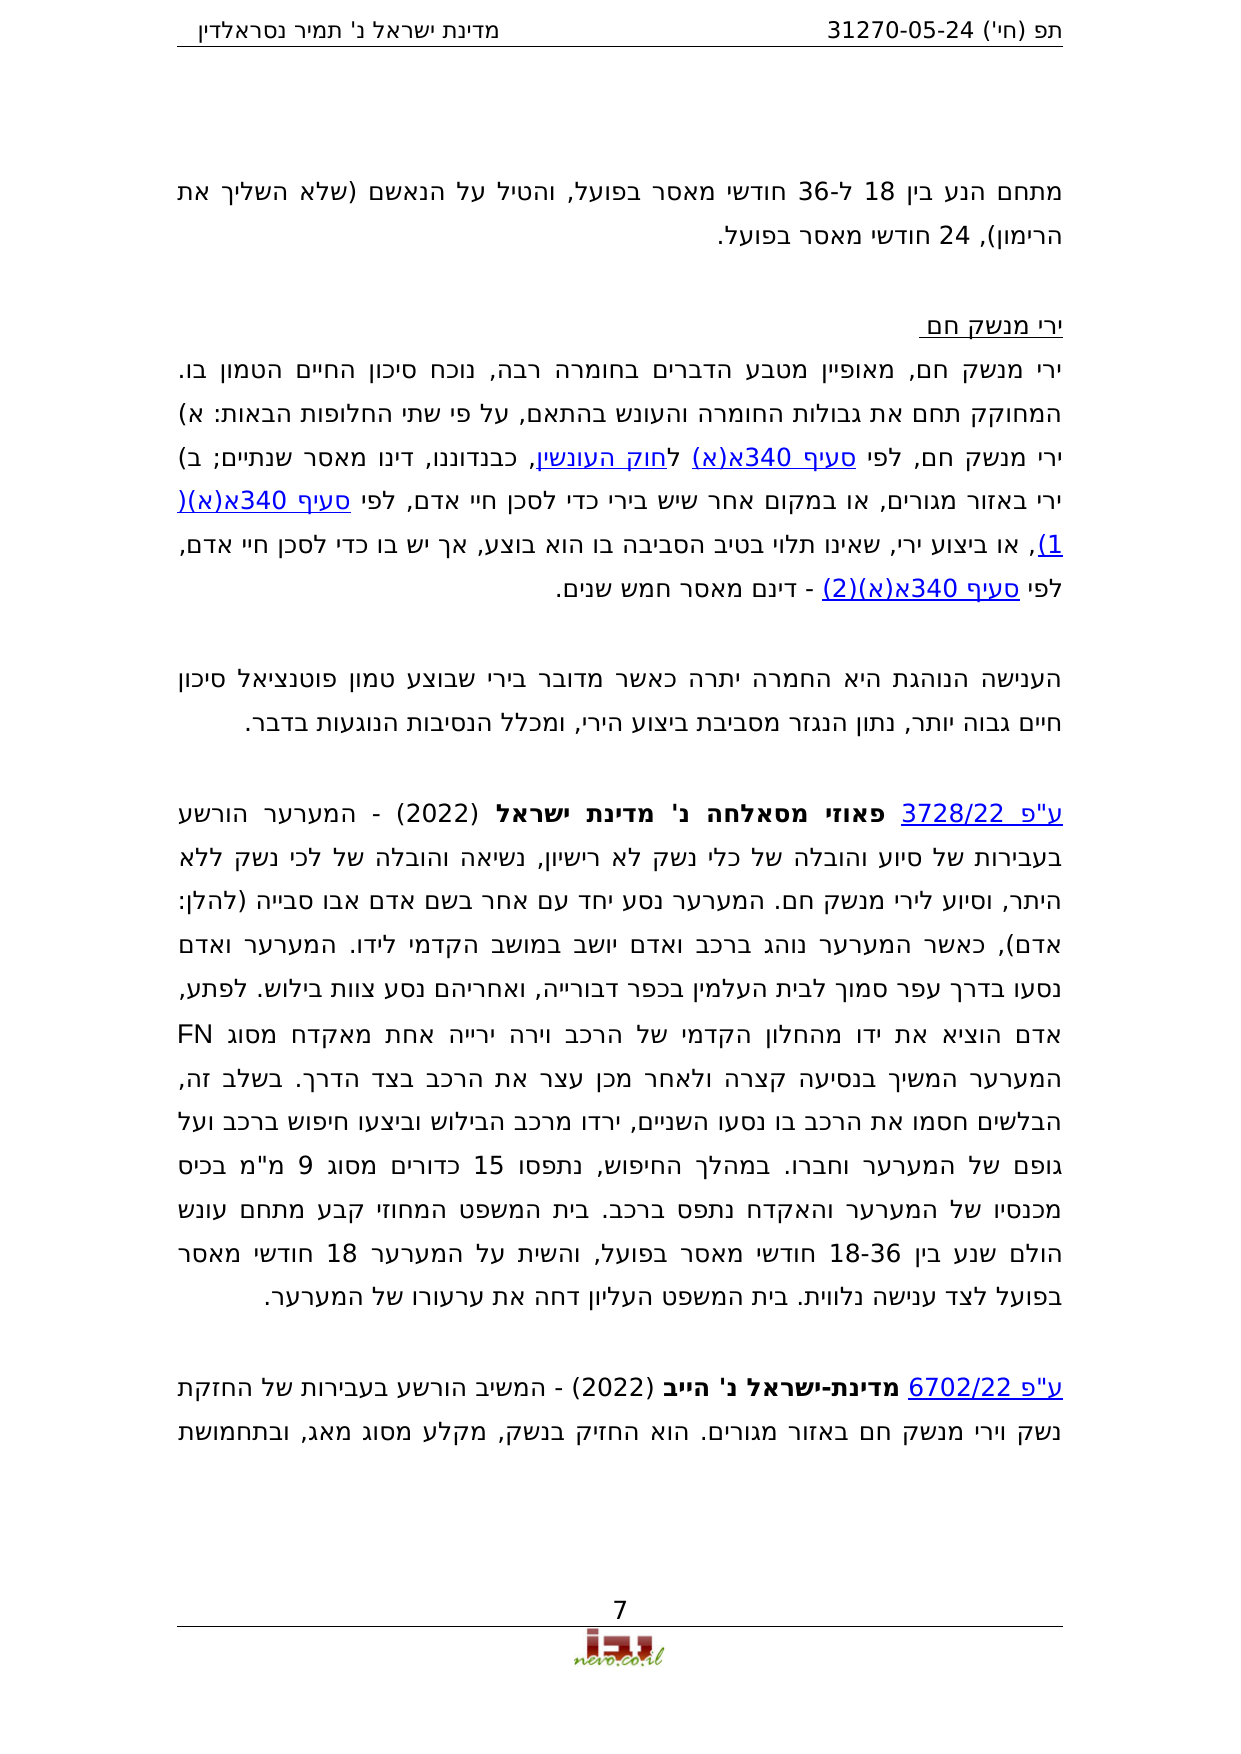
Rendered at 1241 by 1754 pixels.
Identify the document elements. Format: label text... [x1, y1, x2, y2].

text הענישה הנוהגת היא החמרה יתרה כאשר מדובר בירי שבוצע טמון פוטנציאל סיכון חיים גבוה יותר, נתון הנגזר מסביבת ביצוע הירי, ומכלל הנסיבות הנוגעות בדבר. [177, 665, 1063, 738]
text ירי מנשק חם [177, 312, 1063, 341]
picture [574, 1628, 666, 1667]
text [177, 1373, 1063, 1446]
text ירי מנשק חם, מאופיין מטבע הדברים בחומרה רבה, נוכח סיכון החיים הטמון בו. המחוקק תחם את גבולות החומרה והעונש בהתאם, על פי שתי החלופות הבאות: א) ירי מנשק חם, לפי סעיף 340א(א) לחוק העונשין, כבנדוננו, דינו מאסר שנתיים; ב) ירי באזור מגורים, או במקום אחר שיש בירי כדי לסכן חיי אדם, לפי סעיף 340א(א)(1), או ביצוע ירי, שאינו תלוי בטיב הסביבה בו הוא בוצע, אך יש בו כדי לסכן חיי אדם, לפי סעיף 340א(א)(2) - דינם מאסר חמש שנים. [177, 355, 1063, 603]
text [177, 177, 1063, 250]
text ע"פ 3728/22 פאוזי מסאלחה נ' מדינת ישראל (2022) - המערער הורשע בעבירות של סיוע והובלה של כלי נשק לא רישיון, נשיאה והובלה של לכי נשק ללא היתר, וסיוע לירי מנשק חם. המערער נסע יחד עם אחר בשם אדם אבו סבייה (להלן: אדם), כאשר המערער נוהג ברכב ואדם יושב במושב הקדמי לידו. המערער ואדם נסעו בדרך עפר סמוך לבית העלמין בכפר דבורייה, ואחריהם נסע צוות בילוש. לפתע, אדם הוציא את ידו מהחלון הקדמי של הרכב וירה ירייה אחת מאקדח מסוג FN המערער המשיך בנסיעה קצרה ולאחר מכן עצר את הרכב בצד הדרך. בשלב זה, הבלשים חסמו את הרכב בו נסעו השניים, ירדו מרכב הבילוש וביצעו חיפוש ברכב ועל גופם של המערער וחברו. במהלך החיפוש, נתפסו 15 כדורים מסוג 9 מ"מ בכיס מכנסיו של המערער והאקדח נתפס ברכב. בית המשפט המחוזי קבע מתחם עונש הולם שנע בין 18-36 חודשי מאסר בפועל, והשית על המערער 18 חודשי מאסר בפועל לצד ענישה נלווית. בית המשפט העליון דחה את ערעורו של המערער. [177, 799, 1063, 1312]
